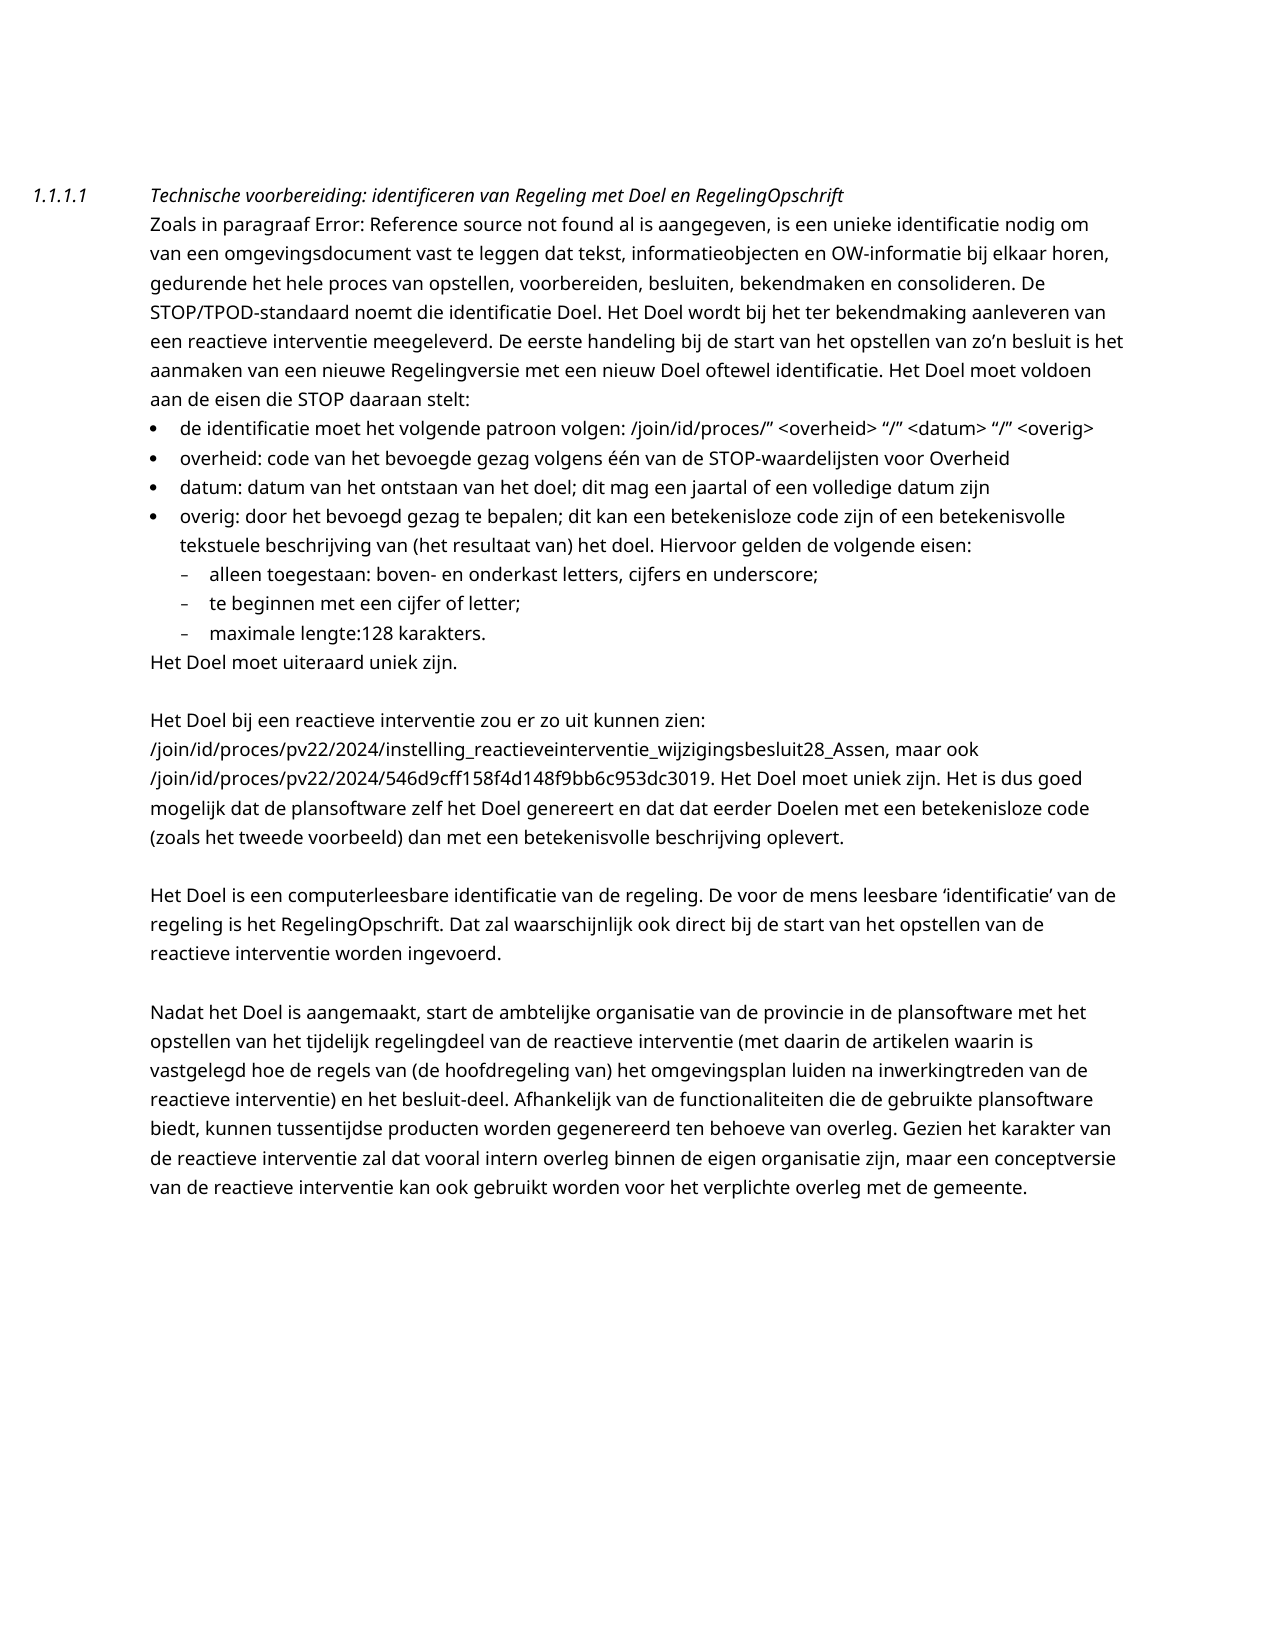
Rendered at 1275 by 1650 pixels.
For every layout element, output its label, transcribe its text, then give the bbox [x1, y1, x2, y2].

text de identificatie moet het volgende patroon volgen: /join/id/proces/” <overheid> “/” <datum> “/” <overig> [150, 412, 1125, 442]
text maximale lengte:128 karakters. [179, 617, 1125, 646]
text overheid: code van het bevoegde gezag volgens één van de STOP-waardelijsten voor Overheid [150, 442, 1125, 471]
text te beginnen met een cijfer of letter; [179, 587, 1125, 617]
subtitle Technische voorbereiding: identificeren van Regeling met Doel en RegelingOpschrift [32, 179, 1125, 208]
text Het Doel bij een reactieve interventie zou er zo uit kunnen zien: /join/id/proces/pv22/2024/instelling_reactieveinterventie_wijzigingsbesluit28_Assen, maar ook /join/id/proces/pv22/2024/546d9cff158f4d148f9bb6c953dc3019. Het Doel moet uniek zijn. Het is dus goed mogelijk dat de plansoftware zelf het Doel genereert en dat dat eerder Doelen met een betekenisloze code (zoals het tweede voorbeeld) dan met een betekenisvolle beschrijving oplevert. [150, 704, 1125, 850]
text Het Doel moet uiteraard uniek zijn. [150, 646, 1125, 675]
text datum: datum van het ontstaan van het doel; dit mag een jaartal of een volledige datum zijn [150, 471, 1125, 500]
text alleen toegestaan: boven- en onderkast letters, cijfers en underscore; [179, 558, 1125, 587]
text overig: door het bevoegd gezag te bepalen; dit kan een betekenisloze code zijn of een betekenisvolle tekstuele beschrijving van (het resultaat van) het doel. Hiervoor gelden de volgende eisen: [150, 500, 1125, 558]
text Nadat het Doel is aangemaakt, start de ambtelijke organisatie van de provincie in de plansoftware met het opstellen van het tijdelijk regelingdeel van de reactieve interventie (met daarin de artikelen waarin is vastgelegd hoe de regels van (de hoofdregeling van) het omgevingsplan luiden na inwerkingtreden van de reactieve interventie) en het besluit-deel. Afhankelijk van de functionaliteiten die de gebruikte plansoftware biedt, kunnen tussentijdse producten worden gegenereerd ten behoeve van overleg. Gezien het karakter van de reactieve interventie zal dat vooral intern overleg binnen de eigen organisatie zijn, maar een conceptversie van de reactieve interventie kan ook gebruikt worden voor het verplichte overleg met de gemeente. [150, 996, 1125, 1200]
text Het Doel is een computerleesbare identificatie van de regeling. De voor de mens leesbare ‘identificatie’ van de regeling is het RegelingOpschrift. Dat zal waarschijnlijk ook direct bij de start van het opstellen van de reactieve interventie worden ingevoerd. [150, 879, 1125, 967]
